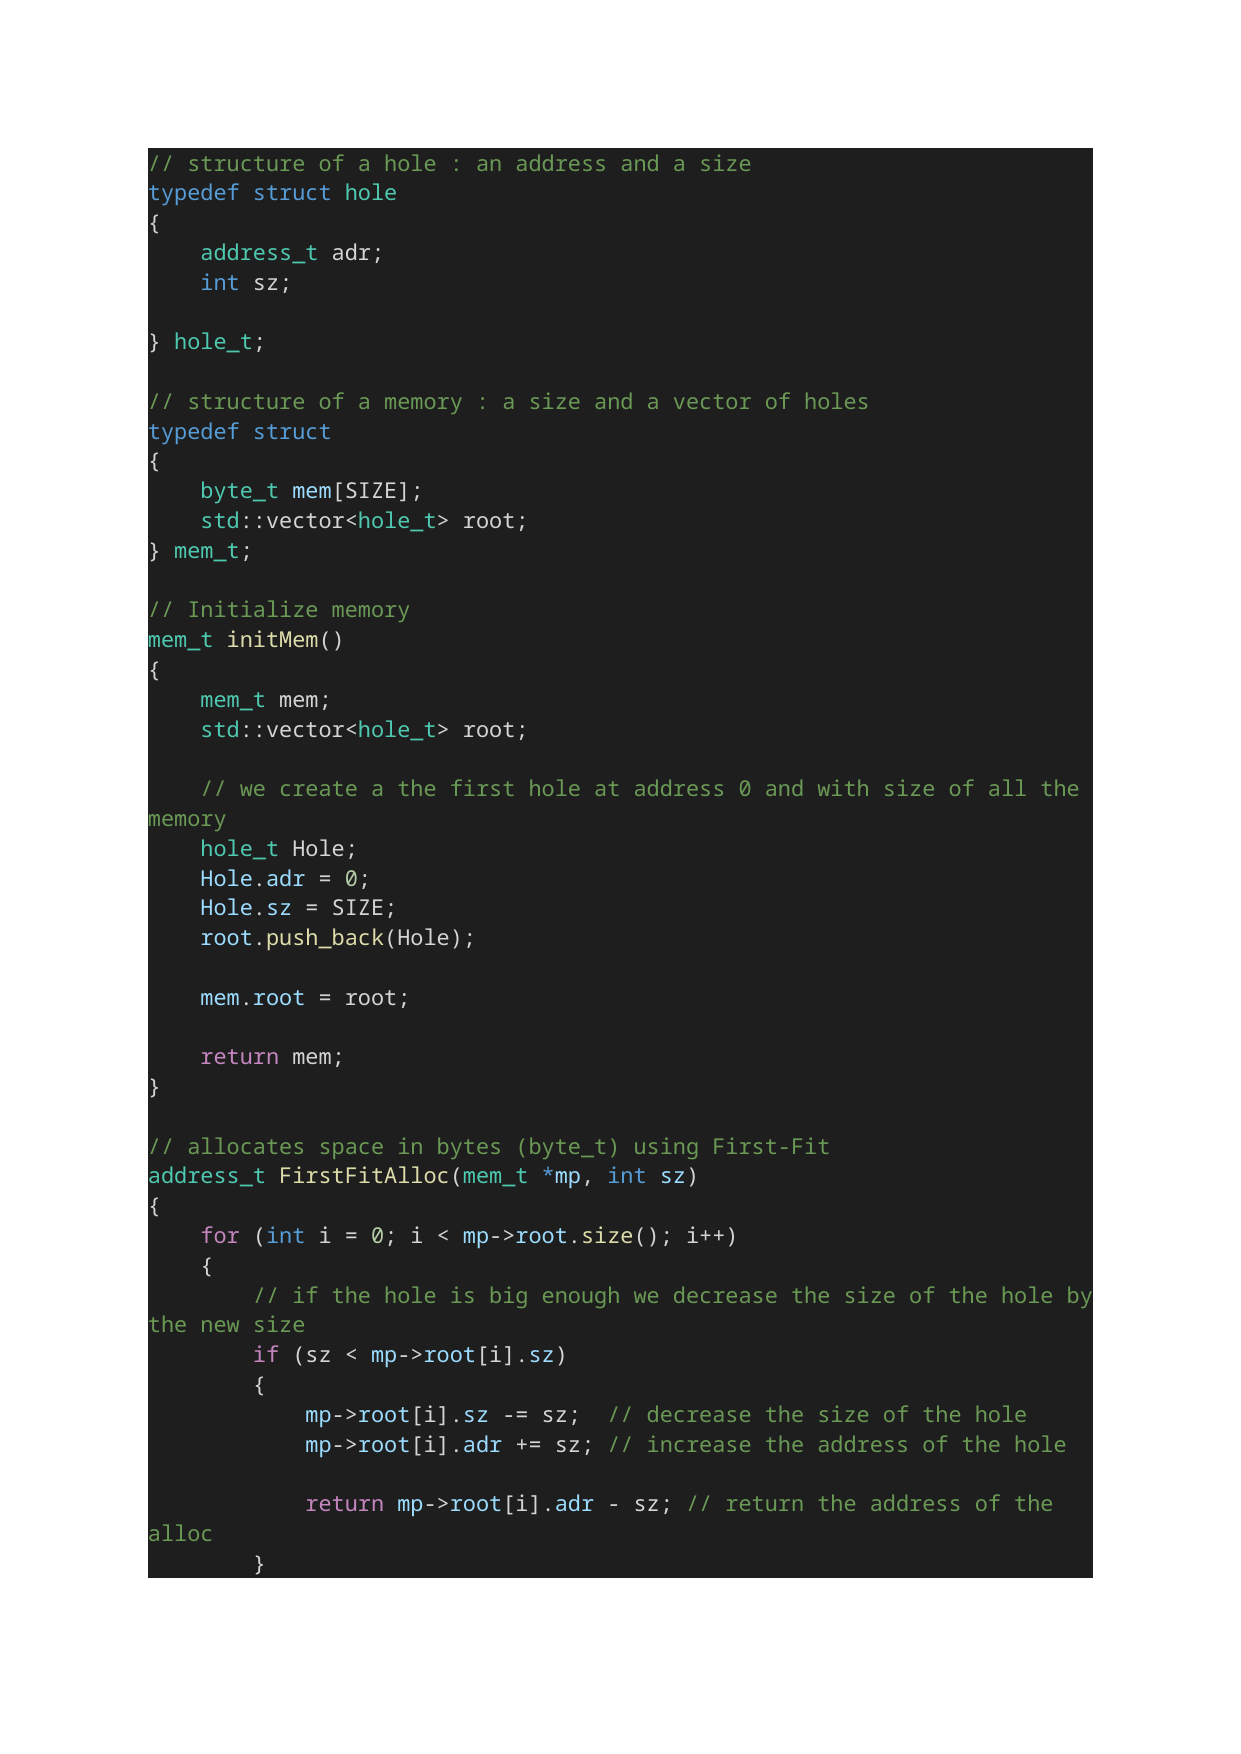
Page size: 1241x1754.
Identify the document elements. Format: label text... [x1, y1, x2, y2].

text } [148, 1548, 1093, 1578]
text typedef struct [148, 416, 1093, 446]
text // structure of a hole : an address and a size [148, 148, 1093, 177]
text { [148, 1250, 1093, 1280]
text } [148, 1071, 1093, 1101]
text // we create a the first hole at address 0 and with size of all the memory [148, 773, 1093, 833]
text mp->root[i].adr += sz; // increase the address of the hole [148, 1429, 1093, 1458]
text for (int i = 0; i < mp->root.size(); i++) [148, 1220, 1093, 1250]
text std::vector<hole_t> root; [148, 714, 1093, 743]
text { [148, 654, 1093, 684]
text { [148, 1190, 1093, 1220]
text mem_t mem; [148, 684, 1093, 714]
text return mem; [148, 1041, 1093, 1071]
text // structure of a memory : a size and a vector of holes [148, 386, 1093, 416]
text { [148, 1369, 1093, 1399]
text std::vector<hole_t> root; [148, 505, 1093, 535]
text // Initialize memory [148, 594, 1093, 624]
text } mem_t; [148, 535, 1093, 565]
text address_t adr; [148, 237, 1093, 267]
text Hole.sz = SIZE; [148, 892, 1093, 922]
text } hole_t; [148, 326, 1093, 356]
text hole_t Hole; [148, 833, 1093, 863]
text { [148, 446, 1093, 475]
text int sz; [148, 267, 1093, 297]
text // if the hole is big enough we decrease the size of the hole by the new size [148, 1280, 1093, 1339]
text mem.root = root; [148, 982, 1093, 1012]
text mem_t initMem() [148, 624, 1093, 654]
text { [148, 207, 1093, 237]
text typedef struct hole [148, 177, 1093, 207]
text return mp->root[i].adr - sz; // return the address of the alloc [148, 1488, 1093, 1548]
text Hole.adr = 0; [148, 863, 1093, 892]
text // allocates space in bytes (byte_t) using First-Fit [148, 1131, 1093, 1161]
text if (sz < mp->root[i].sz) [148, 1339, 1093, 1369]
text root.push_back(Hole); [148, 922, 1093, 952]
text address_t FirstFitAlloc(mem_t *mp, int sz) [148, 1161, 1093, 1190]
text byte_t mem[SIZE]; [148, 475, 1093, 505]
text mp->root[i].sz -= sz; // decrease the size of the hole [148, 1399, 1093, 1429]
